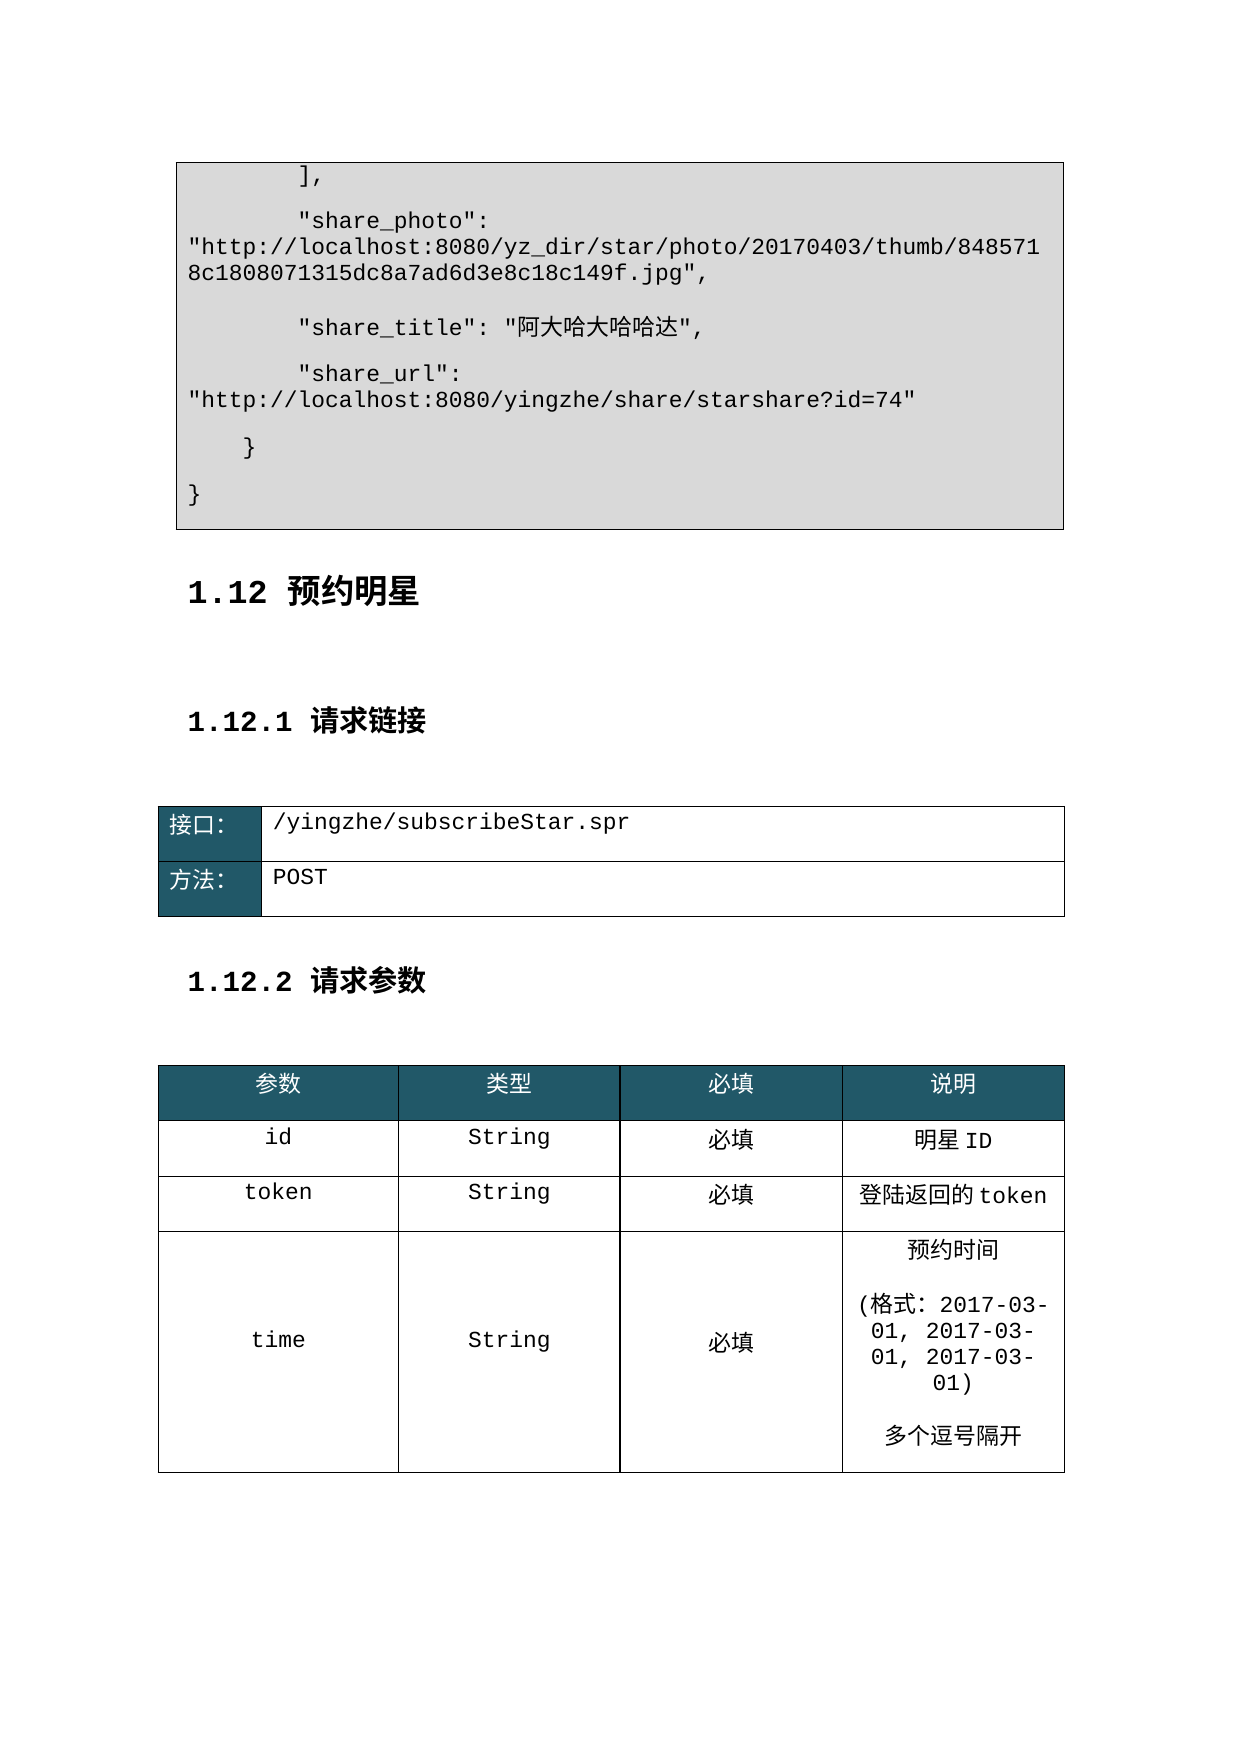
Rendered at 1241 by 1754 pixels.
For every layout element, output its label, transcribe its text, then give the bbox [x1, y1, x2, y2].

table_header /yingzhe/subscribeStar.spr [262, 807, 1064, 861]
table_cell POST [262, 862, 1064, 916]
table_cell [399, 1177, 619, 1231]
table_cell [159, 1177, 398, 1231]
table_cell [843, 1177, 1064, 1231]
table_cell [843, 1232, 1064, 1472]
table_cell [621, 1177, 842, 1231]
table_cell 必填 [621, 1121, 842, 1176]
table_header 类型 [399, 1066, 619, 1120]
subtitle 1.12.2 请求参数 [187, 946, 1053, 1011]
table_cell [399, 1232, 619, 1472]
subtitle 1.12.1 请求链接 [187, 687, 1053, 752]
table_header 参数 [159, 1066, 398, 1120]
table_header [177, 163, 1063, 529]
table_cell String [399, 1121, 619, 1176]
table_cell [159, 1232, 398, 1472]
table_header 说明 [843, 1066, 1064, 1120]
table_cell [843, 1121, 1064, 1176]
table_header 必填 [621, 1066, 842, 1120]
table_cell id [159, 1121, 398, 1176]
table_header 接口： [159, 807, 261, 861]
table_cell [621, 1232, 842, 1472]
subtitle 1.12 预约明星 [187, 557, 1053, 622]
table_cell 方法： [159, 862, 261, 916]
